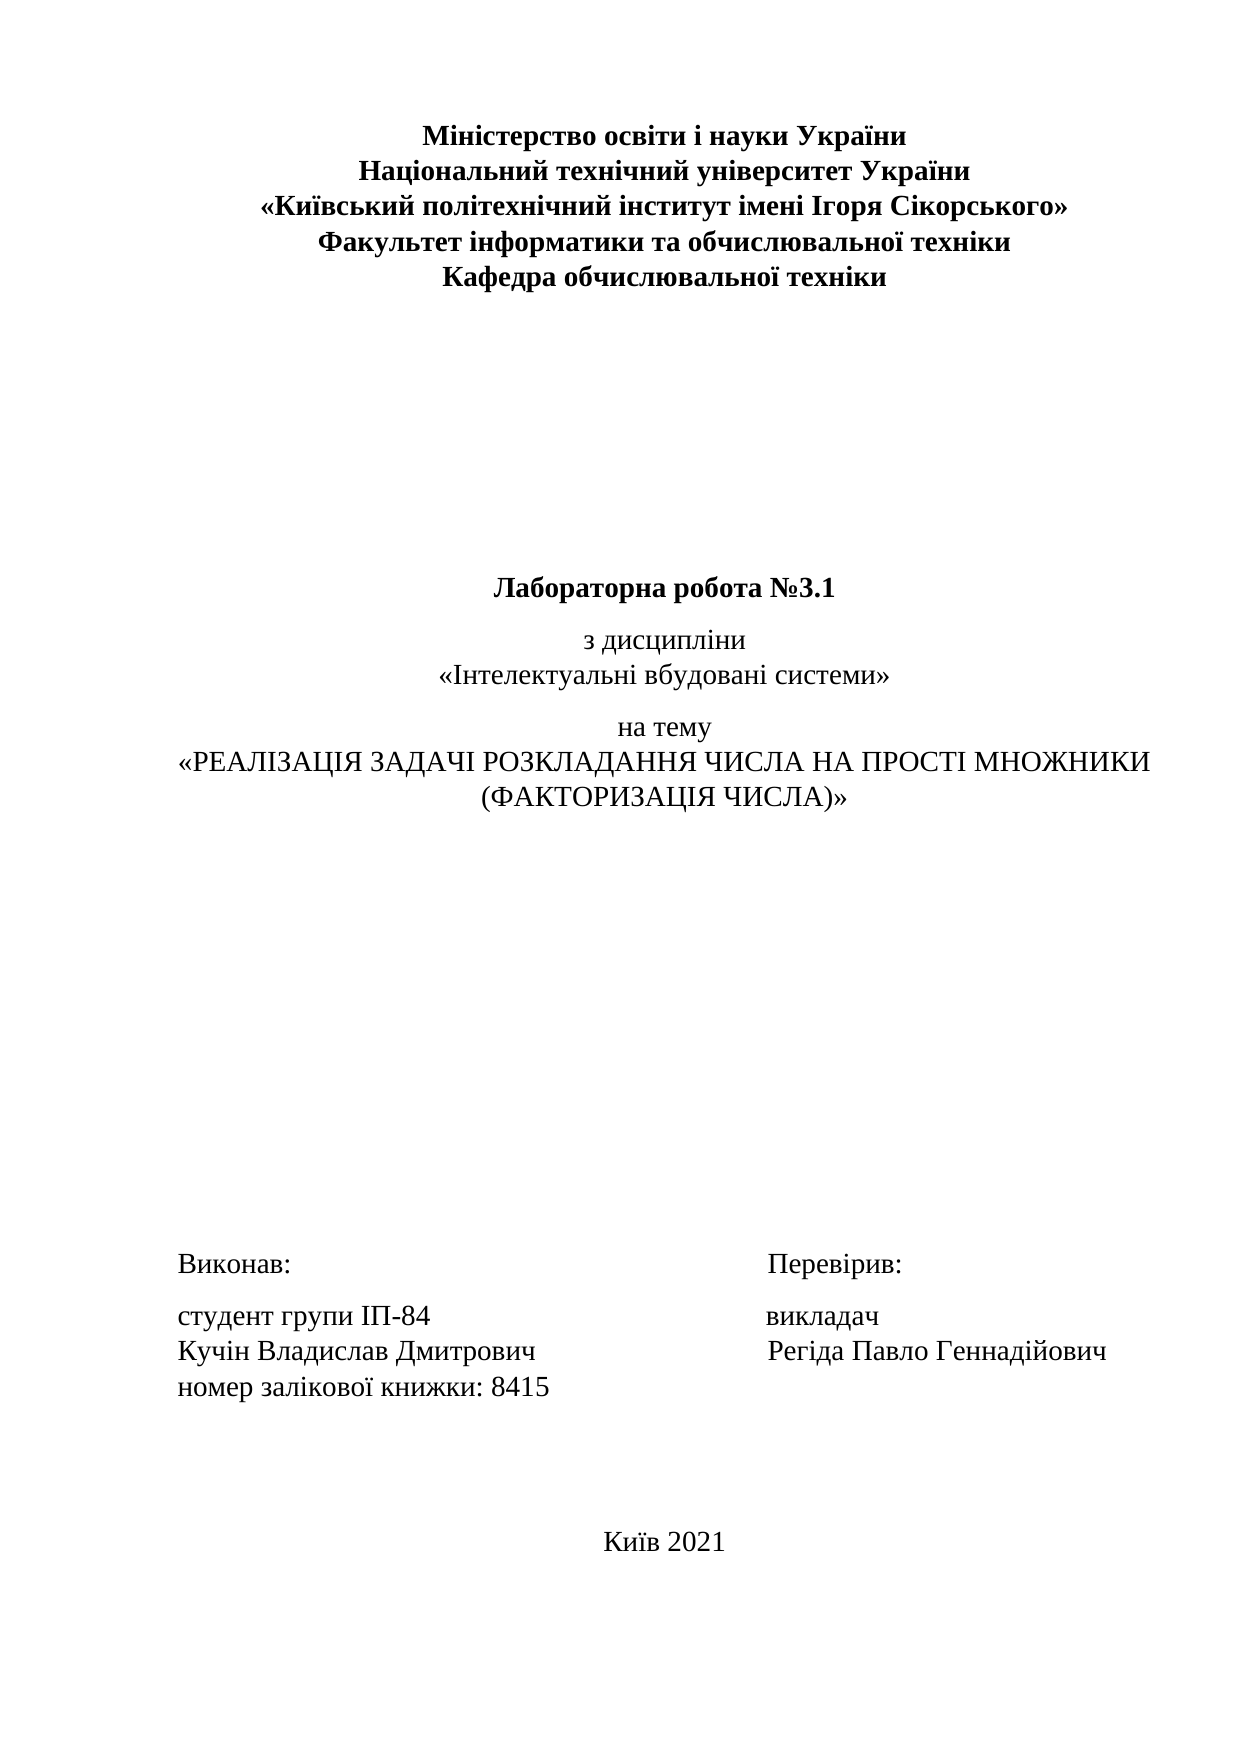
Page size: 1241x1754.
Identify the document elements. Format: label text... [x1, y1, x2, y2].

text з дисципліни «Інтелектуальні вбудовані системи» [177, 622, 1152, 691]
text Міністерство освіти і науки України Національний технічний університет України «Київський політехнічний інститут імені Ігоря Сікорського» Факультет інформатики та обчислювальної техніки Кафедра обчислювальної техніки [177, 118, 1152, 292]
text на тему «РЕАЛІЗАЦІЯ ЗАДАЧІ РОЗКЛАДАННЯ ЧИСЛА НА ПРОСТІ МНОЖНИКИ (ФАКТОРИЗАЦІЯ ЧИСЛА)» [177, 709, 1152, 813]
text студент групи ІП-84 викладач Кучін Владислав Дмитрович Регіда Павло Геннадійович номер залікової книжки: 8415 [177, 1298, 1152, 1402]
text Виконав: Перевірив: [177, 1246, 1152, 1280]
text Лабораторна робота №3.1 [177, 570, 1152, 604]
text Київ 2021 [177, 1524, 1152, 1558]
